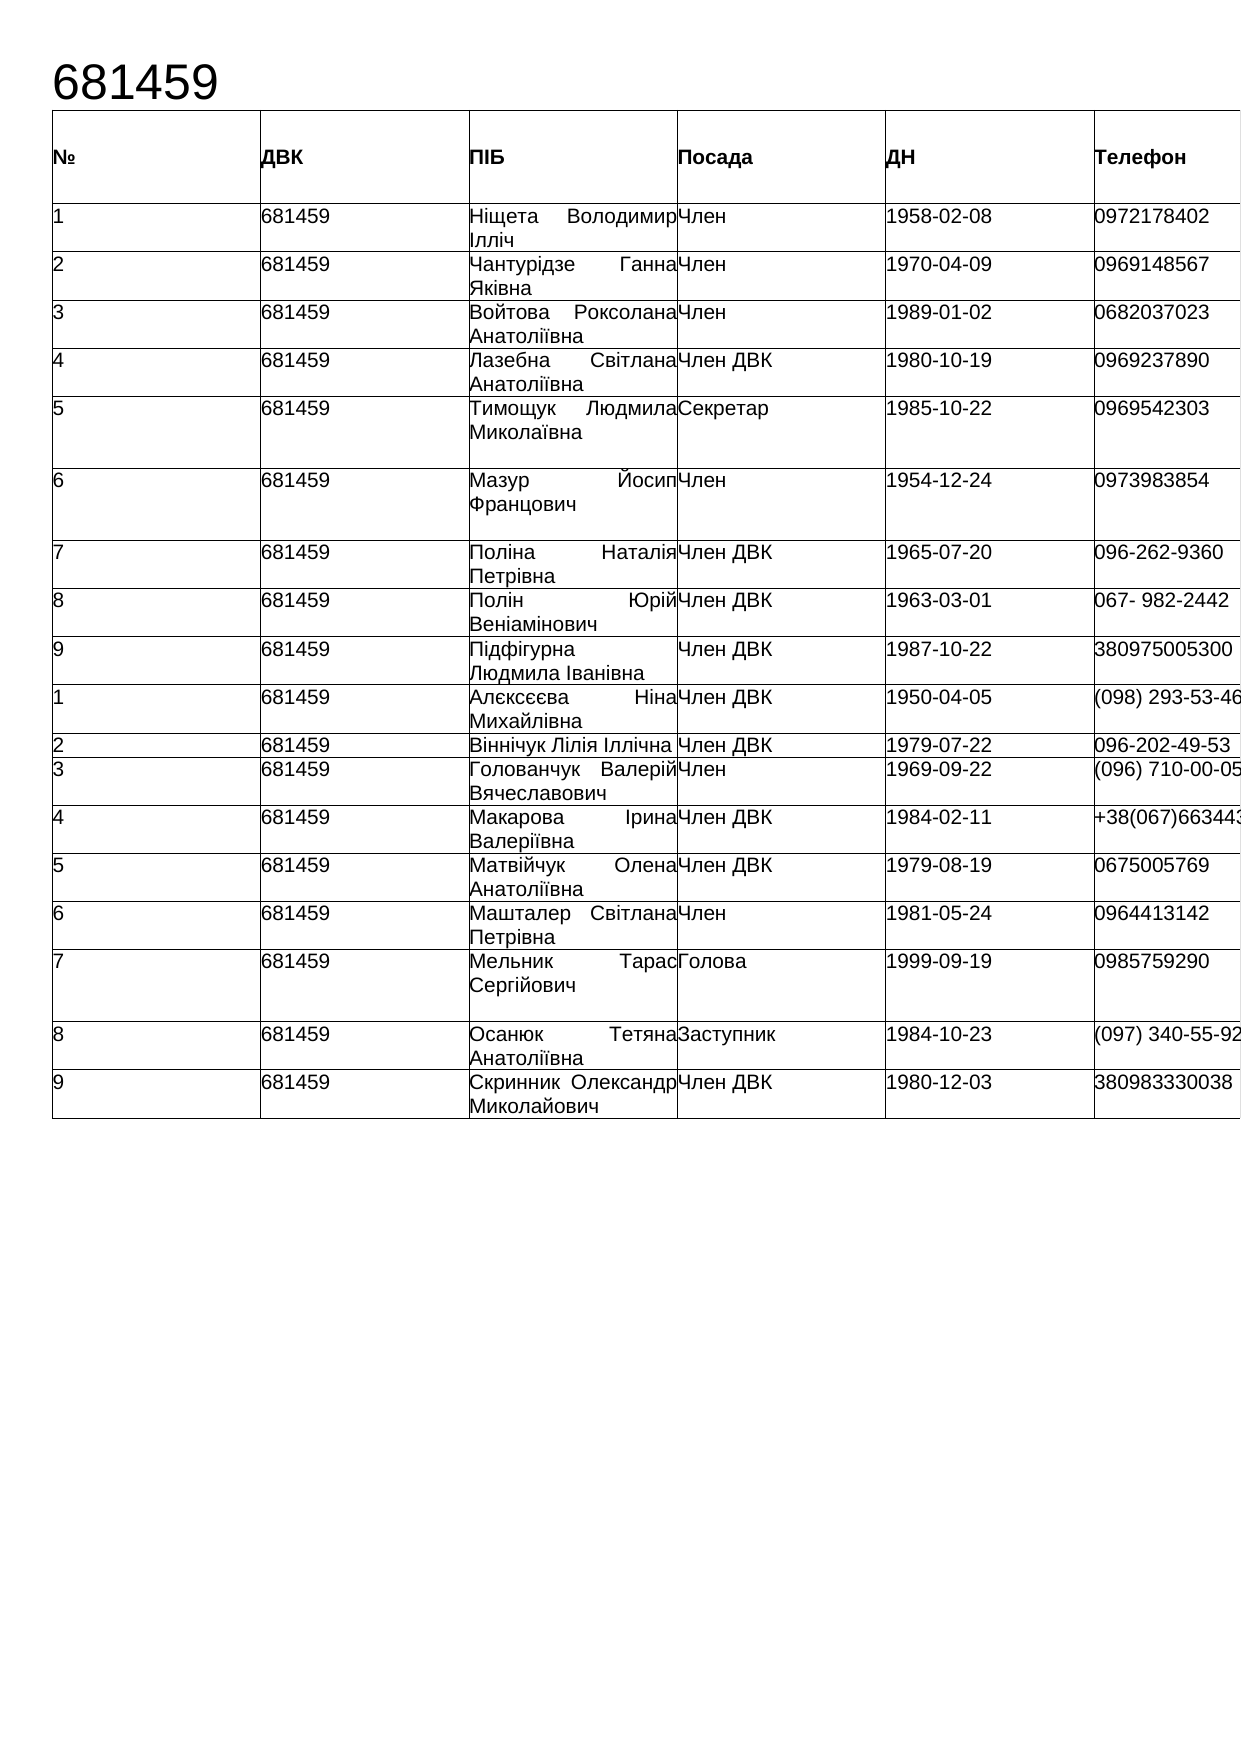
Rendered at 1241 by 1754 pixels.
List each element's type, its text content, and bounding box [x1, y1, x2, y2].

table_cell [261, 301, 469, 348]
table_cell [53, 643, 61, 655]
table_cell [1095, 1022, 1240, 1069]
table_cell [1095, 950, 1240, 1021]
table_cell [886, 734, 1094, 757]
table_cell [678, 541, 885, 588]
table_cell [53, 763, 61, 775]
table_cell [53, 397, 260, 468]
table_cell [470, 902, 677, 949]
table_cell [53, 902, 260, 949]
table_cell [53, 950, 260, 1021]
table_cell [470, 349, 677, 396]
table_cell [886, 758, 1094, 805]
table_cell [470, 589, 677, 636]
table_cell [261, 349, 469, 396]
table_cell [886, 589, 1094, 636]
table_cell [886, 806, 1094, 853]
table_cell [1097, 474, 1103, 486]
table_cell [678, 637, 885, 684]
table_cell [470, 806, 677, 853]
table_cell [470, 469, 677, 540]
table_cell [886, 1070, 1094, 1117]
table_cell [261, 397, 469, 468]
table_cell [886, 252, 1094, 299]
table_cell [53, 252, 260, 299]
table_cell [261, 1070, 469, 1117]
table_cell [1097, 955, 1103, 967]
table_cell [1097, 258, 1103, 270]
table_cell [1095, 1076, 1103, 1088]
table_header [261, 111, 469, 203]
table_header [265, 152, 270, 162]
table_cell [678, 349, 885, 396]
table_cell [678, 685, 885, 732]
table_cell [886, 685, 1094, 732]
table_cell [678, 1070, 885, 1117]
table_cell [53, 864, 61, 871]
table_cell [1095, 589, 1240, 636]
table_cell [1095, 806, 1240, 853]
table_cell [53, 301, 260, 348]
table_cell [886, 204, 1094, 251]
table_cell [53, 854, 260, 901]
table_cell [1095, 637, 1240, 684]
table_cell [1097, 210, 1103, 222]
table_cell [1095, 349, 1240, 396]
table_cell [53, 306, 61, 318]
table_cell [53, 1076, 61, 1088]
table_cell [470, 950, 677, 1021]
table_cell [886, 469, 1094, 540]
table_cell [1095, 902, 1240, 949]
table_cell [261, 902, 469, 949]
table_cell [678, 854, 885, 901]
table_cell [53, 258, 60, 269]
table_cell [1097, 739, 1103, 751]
text 681459 [52, 52, 1188, 109]
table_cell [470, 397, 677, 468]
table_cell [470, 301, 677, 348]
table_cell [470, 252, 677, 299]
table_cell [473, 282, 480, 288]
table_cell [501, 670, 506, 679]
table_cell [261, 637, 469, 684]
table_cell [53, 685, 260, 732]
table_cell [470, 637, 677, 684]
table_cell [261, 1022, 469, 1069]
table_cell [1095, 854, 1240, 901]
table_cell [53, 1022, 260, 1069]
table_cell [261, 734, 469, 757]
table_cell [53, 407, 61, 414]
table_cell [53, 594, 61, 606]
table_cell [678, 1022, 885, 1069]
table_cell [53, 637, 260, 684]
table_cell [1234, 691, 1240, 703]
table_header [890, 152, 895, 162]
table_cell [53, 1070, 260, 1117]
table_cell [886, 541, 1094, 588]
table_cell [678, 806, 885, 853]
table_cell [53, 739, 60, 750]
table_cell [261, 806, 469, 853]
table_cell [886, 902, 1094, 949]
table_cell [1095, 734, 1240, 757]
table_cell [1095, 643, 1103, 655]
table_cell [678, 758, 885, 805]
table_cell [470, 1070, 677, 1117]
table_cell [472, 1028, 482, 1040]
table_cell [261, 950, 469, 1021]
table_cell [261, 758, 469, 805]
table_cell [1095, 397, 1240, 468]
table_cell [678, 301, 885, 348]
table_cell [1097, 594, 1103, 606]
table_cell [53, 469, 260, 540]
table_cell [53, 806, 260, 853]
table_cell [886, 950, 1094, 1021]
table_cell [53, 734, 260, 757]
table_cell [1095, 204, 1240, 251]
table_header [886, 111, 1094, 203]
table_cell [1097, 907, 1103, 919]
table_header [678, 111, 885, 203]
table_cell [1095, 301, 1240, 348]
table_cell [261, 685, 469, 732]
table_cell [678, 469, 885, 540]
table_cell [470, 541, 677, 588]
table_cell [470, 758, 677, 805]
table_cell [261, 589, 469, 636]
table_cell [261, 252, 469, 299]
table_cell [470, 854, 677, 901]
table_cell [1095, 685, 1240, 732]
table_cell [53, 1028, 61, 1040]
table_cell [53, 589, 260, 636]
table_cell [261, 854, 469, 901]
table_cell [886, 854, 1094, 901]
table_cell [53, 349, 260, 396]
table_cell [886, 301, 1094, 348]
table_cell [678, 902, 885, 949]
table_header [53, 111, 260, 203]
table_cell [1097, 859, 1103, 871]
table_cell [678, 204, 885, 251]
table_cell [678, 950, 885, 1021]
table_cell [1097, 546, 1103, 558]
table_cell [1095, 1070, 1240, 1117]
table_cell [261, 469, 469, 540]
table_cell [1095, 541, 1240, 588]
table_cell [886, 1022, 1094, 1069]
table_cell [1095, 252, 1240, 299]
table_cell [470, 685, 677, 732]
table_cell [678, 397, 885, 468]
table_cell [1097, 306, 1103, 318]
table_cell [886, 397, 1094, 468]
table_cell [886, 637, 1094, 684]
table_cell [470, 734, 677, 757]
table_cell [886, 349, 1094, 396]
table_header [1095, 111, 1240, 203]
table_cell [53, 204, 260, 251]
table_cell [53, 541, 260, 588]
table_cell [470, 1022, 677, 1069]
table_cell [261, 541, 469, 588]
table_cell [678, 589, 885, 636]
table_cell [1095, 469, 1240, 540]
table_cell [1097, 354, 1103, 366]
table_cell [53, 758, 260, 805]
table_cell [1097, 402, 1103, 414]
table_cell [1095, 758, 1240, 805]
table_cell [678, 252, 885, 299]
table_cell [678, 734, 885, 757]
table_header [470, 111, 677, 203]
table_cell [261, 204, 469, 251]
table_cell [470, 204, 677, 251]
